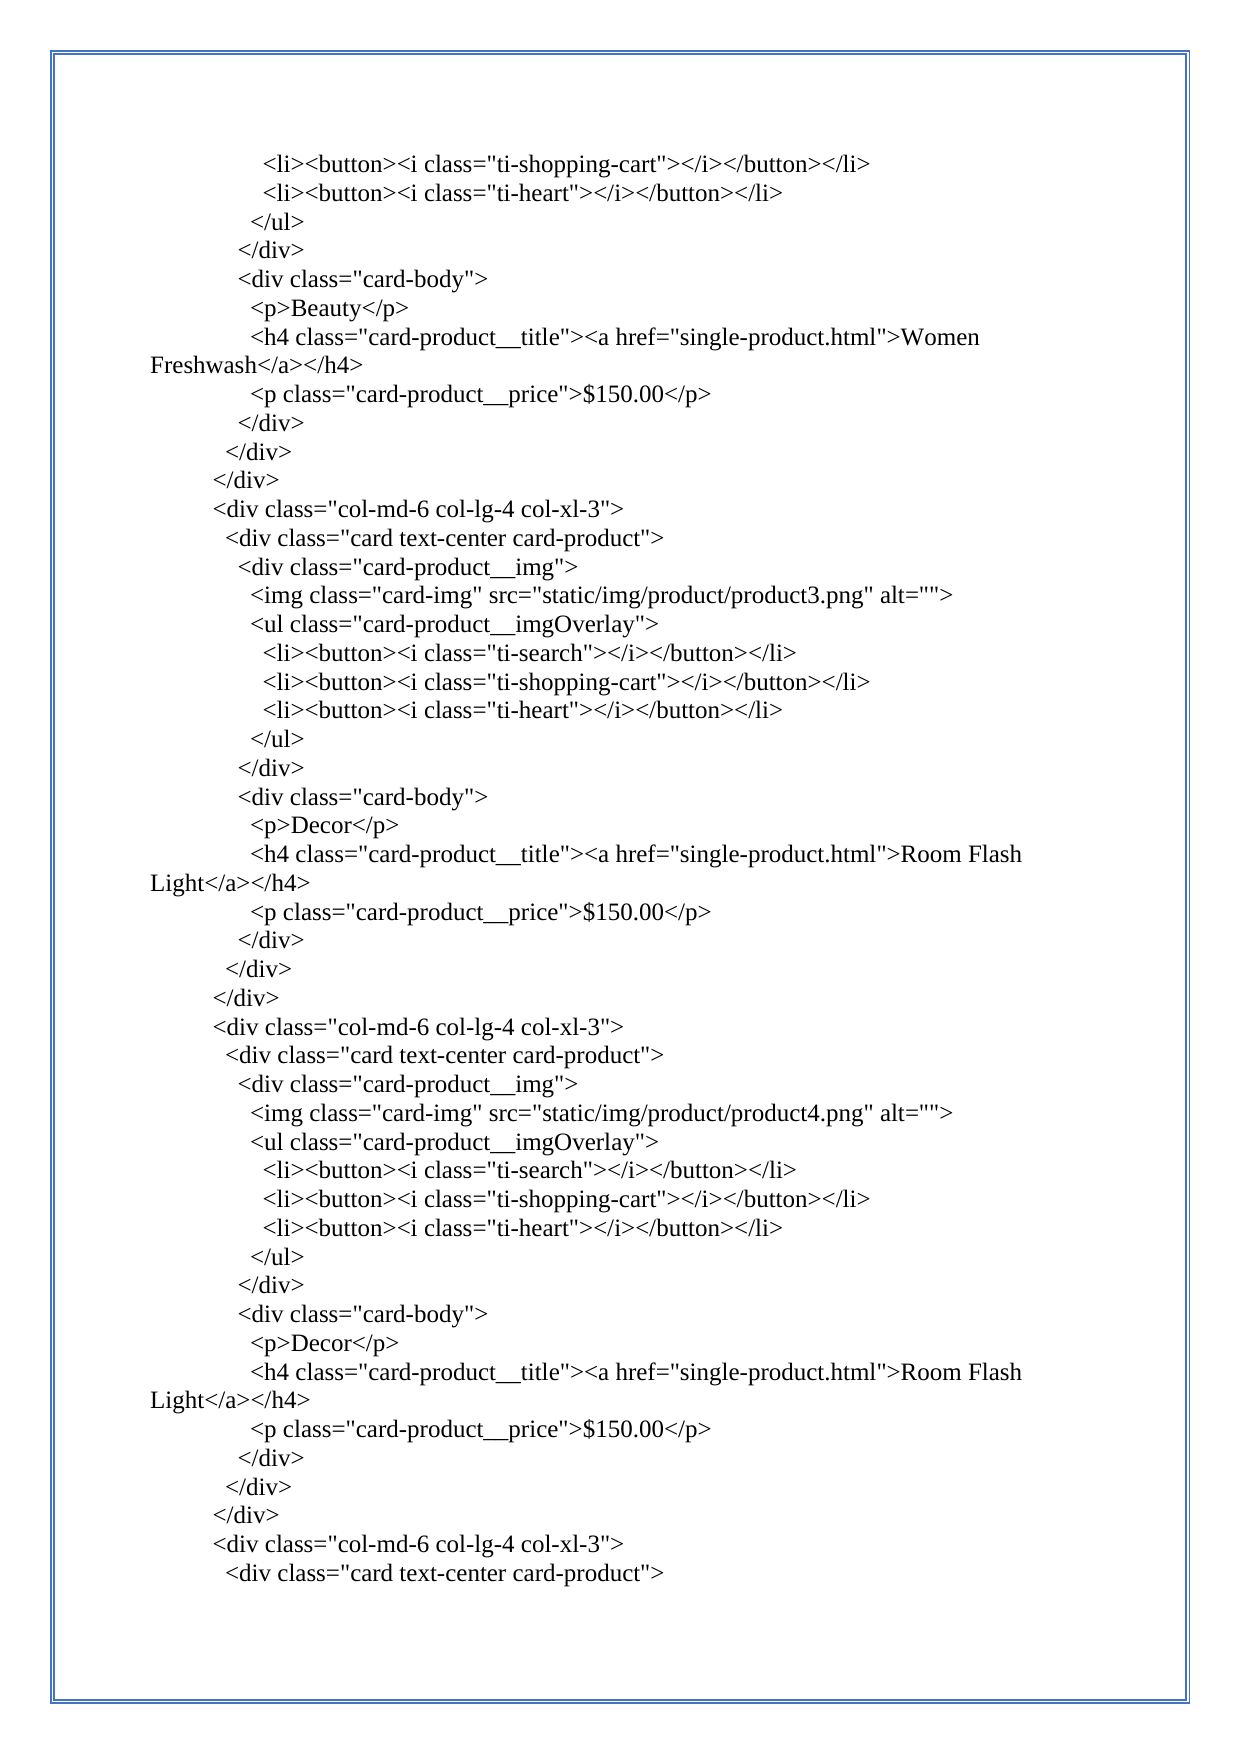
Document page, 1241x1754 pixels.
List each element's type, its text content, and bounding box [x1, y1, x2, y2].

text <h4 class="card-product__title"><a href="single-product.html">Women Freshwash</a></h4> [150, 322, 1090, 379]
text <li><button><i class="ti-shopping-cart"></i></button></li> [150, 149, 1090, 178]
text <li><button><i class="ti-shopping-cart"></i></button></li> [150, 1184, 1090, 1213]
text <ul class="card-product__imgOverlay"> [150, 1127, 1090, 1156]
text <li><button><i class="ti-heart"></i></button></li> [150, 696, 1090, 724]
text <div class="card-product__img"> [150, 1069, 1090, 1098]
text </div> [150, 1472, 1090, 1501]
text <div class="card-product__img"> [150, 552, 1090, 581]
text </div> [150, 983, 1090, 1012]
text <ul class="card-product__imgOverlay"> [150, 609, 1090, 638]
text <p>Beauty</p> [150, 293, 1090, 322]
text <div class="card-body"> [150, 264, 1090, 293]
text <p>Decor</p> [150, 811, 1090, 839]
text </div> [150, 236, 1090, 264]
text </ul> [150, 207, 1090, 236]
text <div class="card text-center card-product"> [150, 1041, 1090, 1069]
text </div> [150, 954, 1090, 983]
text <p class="card-product__price">$150.00</p> [150, 897, 1090, 926]
text <div class="card text-center card-product"> [150, 523, 1090, 552]
text <img class="card-img" src="static/img/product/product4.png" alt=""> [150, 1098, 1090, 1127]
text <li><button><i class="ti-search"></i></button></li> [150, 638, 1090, 667]
text <div class="card-body"> [150, 782, 1090, 811]
text <li><button><i class="ti-search"></i></button></li> [150, 1156, 1090, 1184]
text <li><button><i class="ti-heart"></i></button></li> [150, 1213, 1090, 1242]
text </div> [150, 753, 1090, 782]
text <div class="col-md-6 col-lg-4 col-xl-3"> [150, 494, 1090, 523]
text <li><button><i class="ti-shopping-cart"></i></button></li> [150, 667, 1090, 696]
text </div> [150, 437, 1090, 466]
text </div> [150, 408, 1090, 437]
text </div> [150, 466, 1090, 494]
text <li><button><i class="ti-heart"></i></button></li> [150, 178, 1090, 207]
text <div class="col-md-6 col-lg-4 col-xl-3"> [150, 1012, 1090, 1041]
text <div class="card-body"> [150, 1299, 1090, 1328]
text </ul> [150, 1242, 1090, 1271]
text </ul> [150, 724, 1090, 753]
text <h4 class="card-product__title"><a href="single-product.html">Room Flash Light</a></h4> [150, 1357, 1090, 1414]
text </div> [150, 1443, 1090, 1472]
text <p class="card-product__price">$150.00</p> [150, 379, 1090, 408]
text <div class="card text-center card-product"> [150, 1558, 1090, 1587]
text <p class="card-product__price">$150.00</p> [150, 1414, 1090, 1443]
text <h4 class="card-product__title"><a href="single-product.html">Room Flash Light</a></h4> [150, 839, 1090, 897]
text </div> [150, 1501, 1090, 1529]
text <p>Decor</p> [150, 1328, 1090, 1357]
text </div> [150, 1271, 1090, 1299]
text </div> [150, 926, 1090, 954]
text <img class="card-img" src="static/img/product/product3.png" alt=""> [150, 581, 1090, 609]
text <div class="col-md-6 col-lg-4 col-xl-3"> [150, 1529, 1090, 1558]
